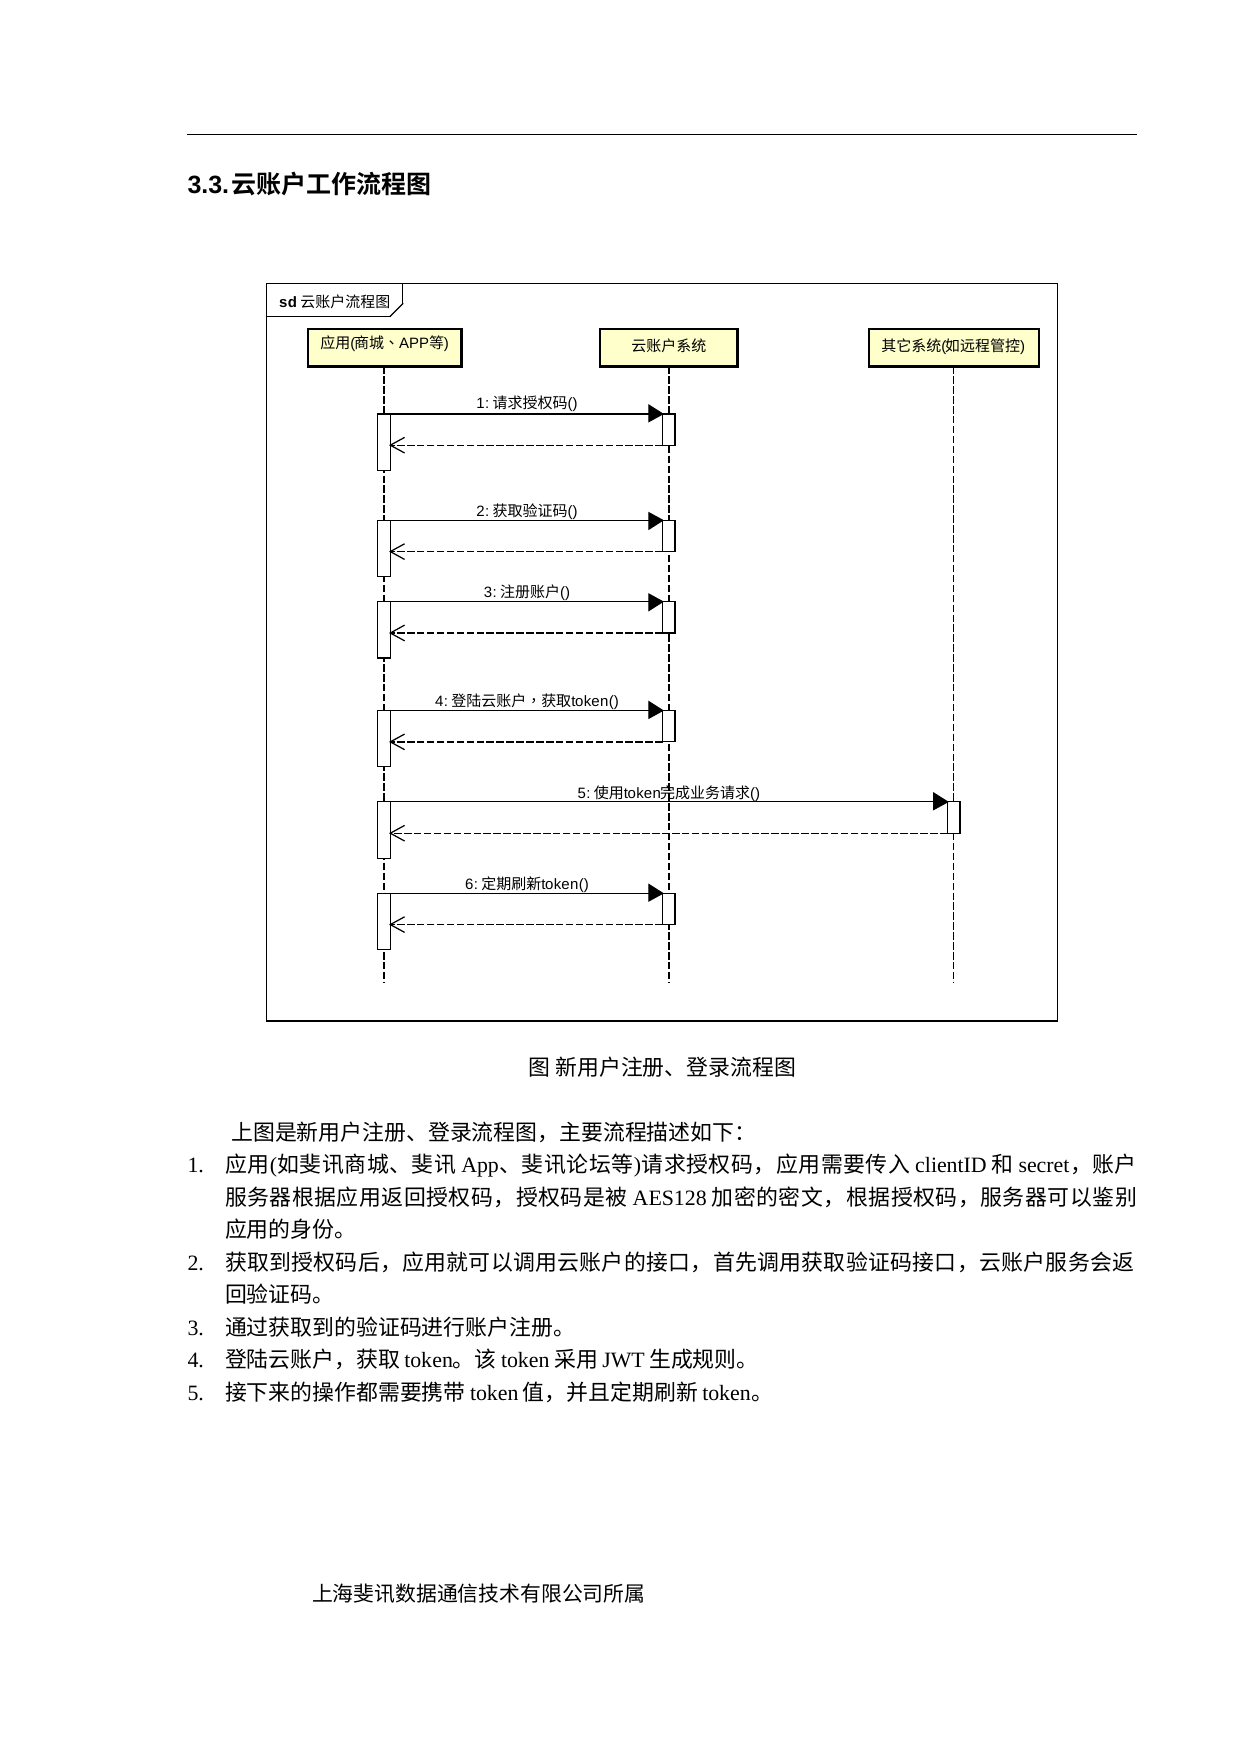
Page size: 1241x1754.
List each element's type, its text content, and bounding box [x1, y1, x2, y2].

list 登陆云账户，获取token。该token采用JWT生成规则。 [187, 1342, 1137, 1374]
text 图 新用户注册、登录流程图 [187, 1049, 1137, 1082]
list 应用(如斐讯商城、斐讯App、斐讯论坛等)请求授权码，应用需要传入clientID和secret，账户服务器根据应用返回授权码，授权码是被AES128加密的密文，根据授权码，服务器可以鉴别应用的身份。 [187, 1147, 1137, 1244]
subtitle 云账户工作流程图 [187, 151, 1137, 216]
list 获取到授权码后，应用就可以调用云账户的接口，首先调用获取验证码接口，云账户服务会返回验证码。 [187, 1244, 1137, 1309]
text 上图是新用户注册、登录流程图，主要流程描述如下： [187, 1114, 1137, 1147]
list 通过获取到的验证码进行账户注册。 [187, 1309, 1137, 1342]
list 接下来的操作都需要携带token值，并且定期刷新token。 [187, 1374, 1137, 1407]
